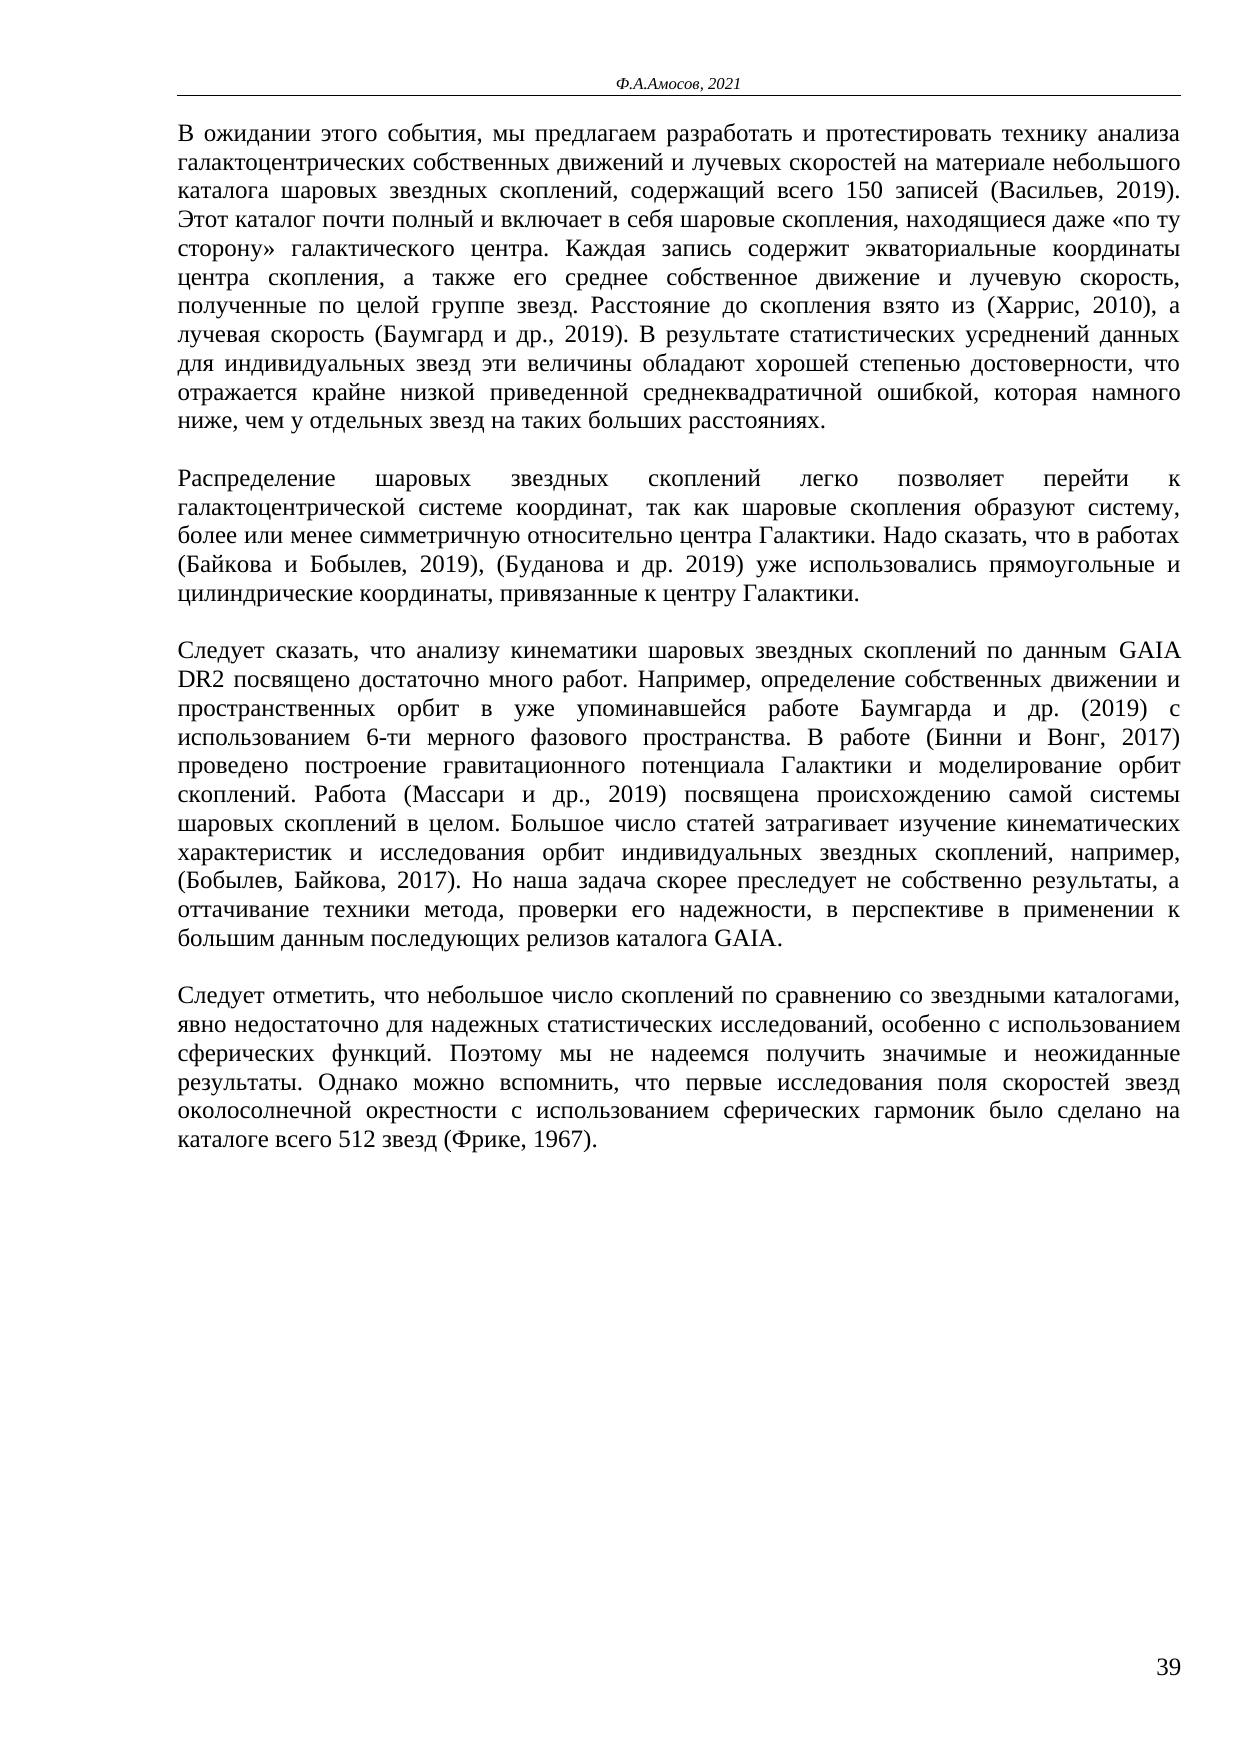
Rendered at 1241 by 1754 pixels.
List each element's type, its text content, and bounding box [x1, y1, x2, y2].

text Распределение шаровых звездных скоплений легко позволяет перейти к галактоцентрической системе координат, так как шаровые скопления образуют систему, более или менее симметричную относительно центра Галактики. Надо сказать, что в работах (Байкова и Бобылев, 2019), (Буданова и др. 2019) уже использовались прямоугольные и цилиндрические координаты, привязанные к центру Галактики. [177, 463, 1181, 607]
text Следует сказать, что анализу кинематики шаровых звездных скоплений по данным GAIA DR2 посвящено достаточно много работ. Например, определение собственных движении и пространственных орбит в уже упоминавшейся работе Баумгарда и др. (2019) с использованием 6-ти мерного фазового пространства. В работе (Бинни и Вонг, 2017) проведено построение гравитационного потенциала Галактики и моделирование орбит скоплений. Работа (Массари и др., 2019) посвящена происхождению самой системы шаровых скоплений в целом. Большое число статей затрагивает изучение кинематических характеристик и исследования орбит индивидуальных звездных скоплений, например, (Бобылев, Байкова, 2017). Но наша задача скорее преследует не собственно результаты, а оттачивание техники метода, проверки его надежности, в перспективе в применении к большим данным последующих релизов каталога GAIA. [177, 636, 1181, 952]
text Следует отметить, что небольшое число скоплений по сравнению со звездными каталогами, явно недостаточно для надежных статистических исследований, особенно с использованием сферических функций. Поэтому мы не надеемся получить значимые и неожиданные результаты. Однако можно вспомнить, что первые исследования поля скоростей звезд околосолнечной окрестности с использованием сферических гармоник было сделано на каталоге всего 512 звезд (Фрике, 1967). [177, 981, 1181, 1153]
text В ожидании этого события, мы предлагаем разработать и протестировать технику анализа галактоцентрических собственных движений и лучевых скоростей на материале небольшого каталога шаровых звездных скоплений, содержащий всего 150 записей (Васильев, 2019). Этот каталог почти полный и включает в себя шаровые скопления, находящиеся даже «по ту сторону» галактического центра. Каждая запись содержит экваториальные координаты центра скопления, а также его среднее собственное движение и лучевую скорость, полученные по целой группе звезд. Расстояние до скопления взято из (Харрис, 2010), а лучевая скорость (Баумгард и др., 2019). В результате статистических усреднений данных для индивидуальных звезд эти величины обладают хорошей степенью достоверности, что отражается крайне низкой приведенной среднеквадратичной ошибкой, которая намного ниже, чем у отдельных звезд на таких больших расстояниях. [177, 118, 1181, 434]
